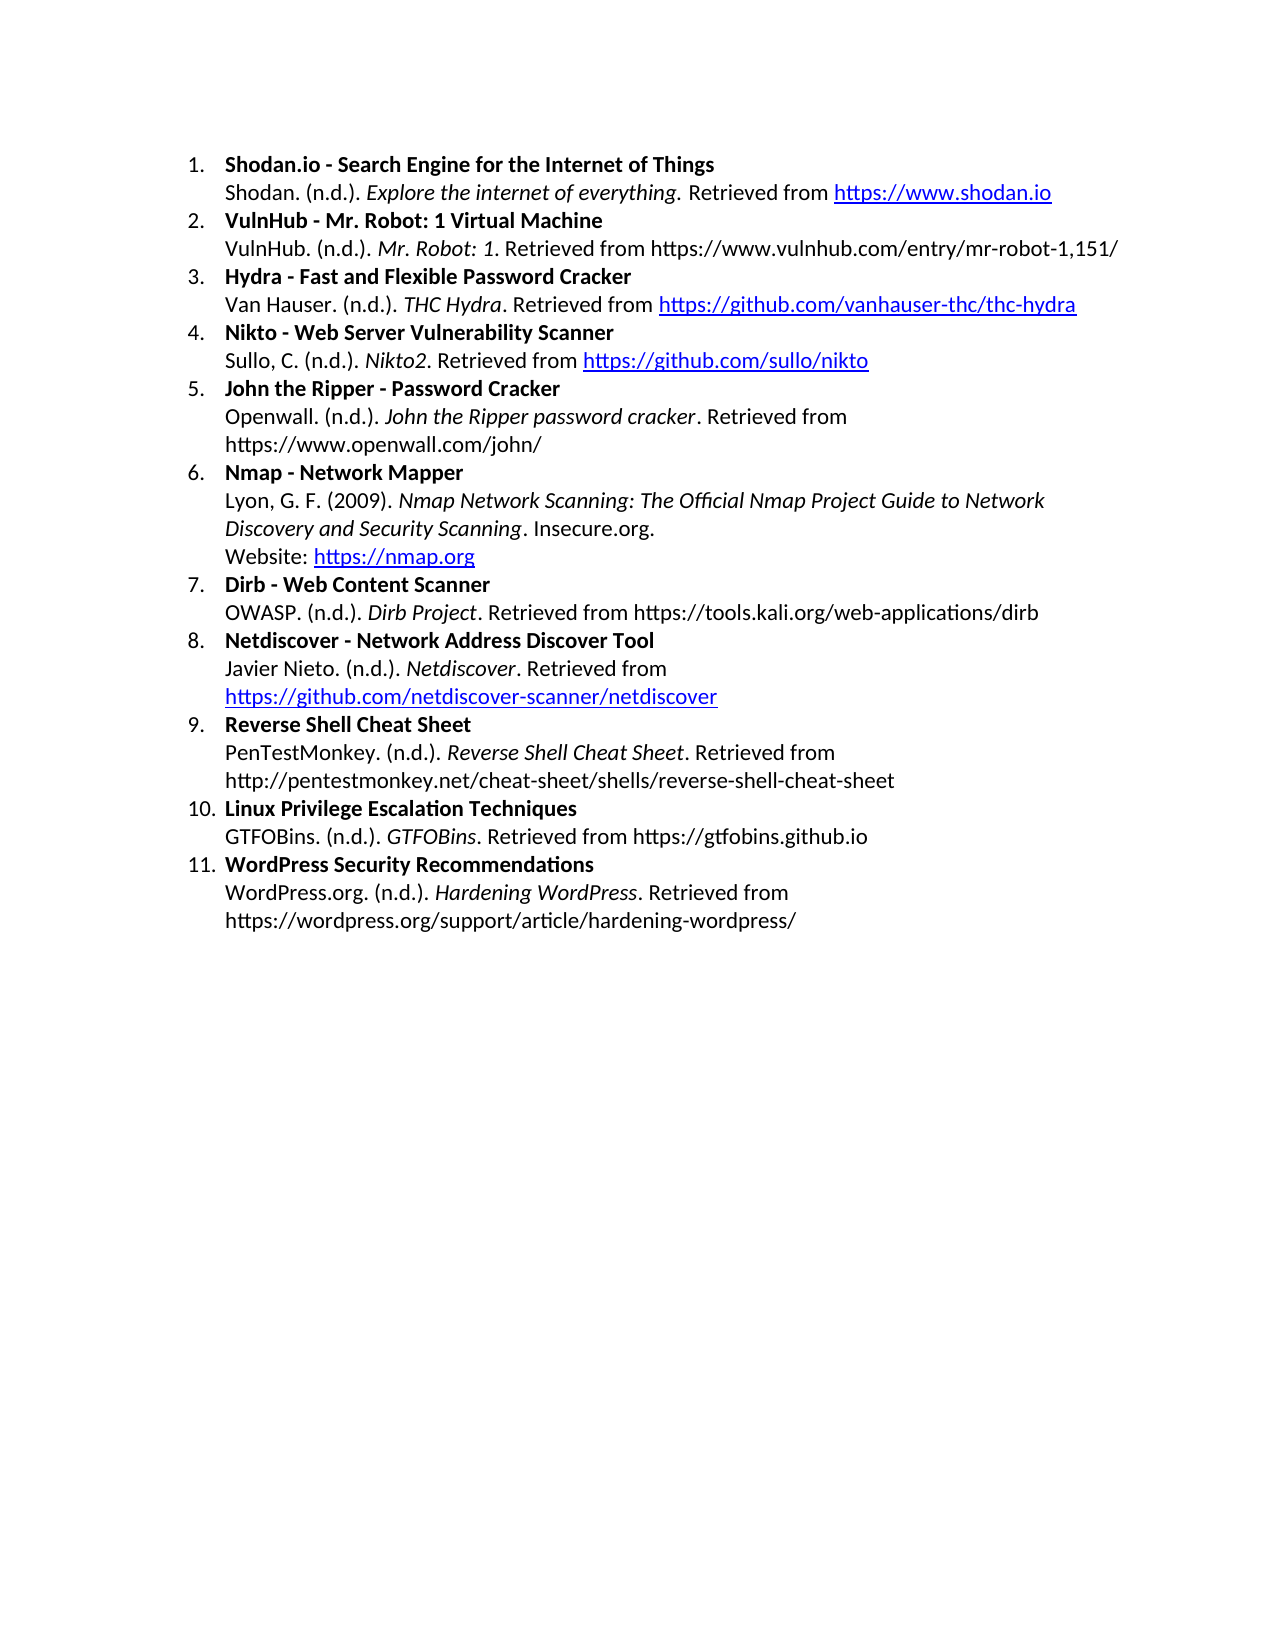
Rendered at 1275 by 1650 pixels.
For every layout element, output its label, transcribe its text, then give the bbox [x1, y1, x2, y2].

list Netdiscover - Network Address Discover Tool Javier Nieto. (n.d.). Netdiscover. Retrieved from https://github.com/netdiscover-scanner/netdiscover [187, 626, 1125, 710]
list Nikto - Web Server Vulnerability Scanner Sullo, C. (n.d.). Nikto2. Retrieved from https://github.com/sullo/nikto [187, 318, 1125, 374]
list John the Ripper - Password Cracker Openwall. (n.d.). John the Ripper password cracker. Retrieved from https://www.openwall.com/john/ [187, 374, 1125, 458]
list Dirb - Web Content Scanner OWASP. (n.d.). Dirb Project. Retrieved from https://tools.kali.org/web-applications/dirb [187, 570, 1125, 626]
list Nmap - Network Mapper Lyon, G. F. (2009). Nmap Network Scanning: The Official Nmap Project Guide to Network Discovery and Security Scanning. Insecure.org. Website: https://nmap.org [187, 458, 1125, 570]
list Linux Privilege Escalation Techniques GTFOBins. (n.d.). GTFOBins. Retrieved from https://gtfobins.github.io [187, 794, 1125, 851]
list Shodan.io - Search Engine for the Internet of Things Shodan. (n.d.). Explore the internet of everything. Retrieved from https://www.shodan.io [187, 150, 1125, 206]
list WordPress Security Recommendations WordPress.org. (n.d.). Hardening WordPress. Retrieved from https://wordpress.org/support/article/hardening-wordpress/ [187, 851, 1125, 934]
list Reverse Shell Cheat Sheet PenTestMonkey. (n.d.). Reverse Shell Cheat Sheet. Retrieved from http://pentestmonkey.net/cheat-sheet/shells/reverse-shell-cheat-sheet [187, 710, 1125, 794]
list VulnHub - Mr. Robot: 1 Virtual Machine VulnHub. (n.d.). Mr. Robot: 1. Retrieved from https://www.vulnhub.com/entry/mr-robot-1,151/ [187, 206, 1125, 262]
list Hydra - Fast and Flexible Password Cracker Van Hauser. (n.d.). THC Hydra. Retrieved from https://github.com/vanhauser-thc/thc-hydra [187, 262, 1125, 318]
